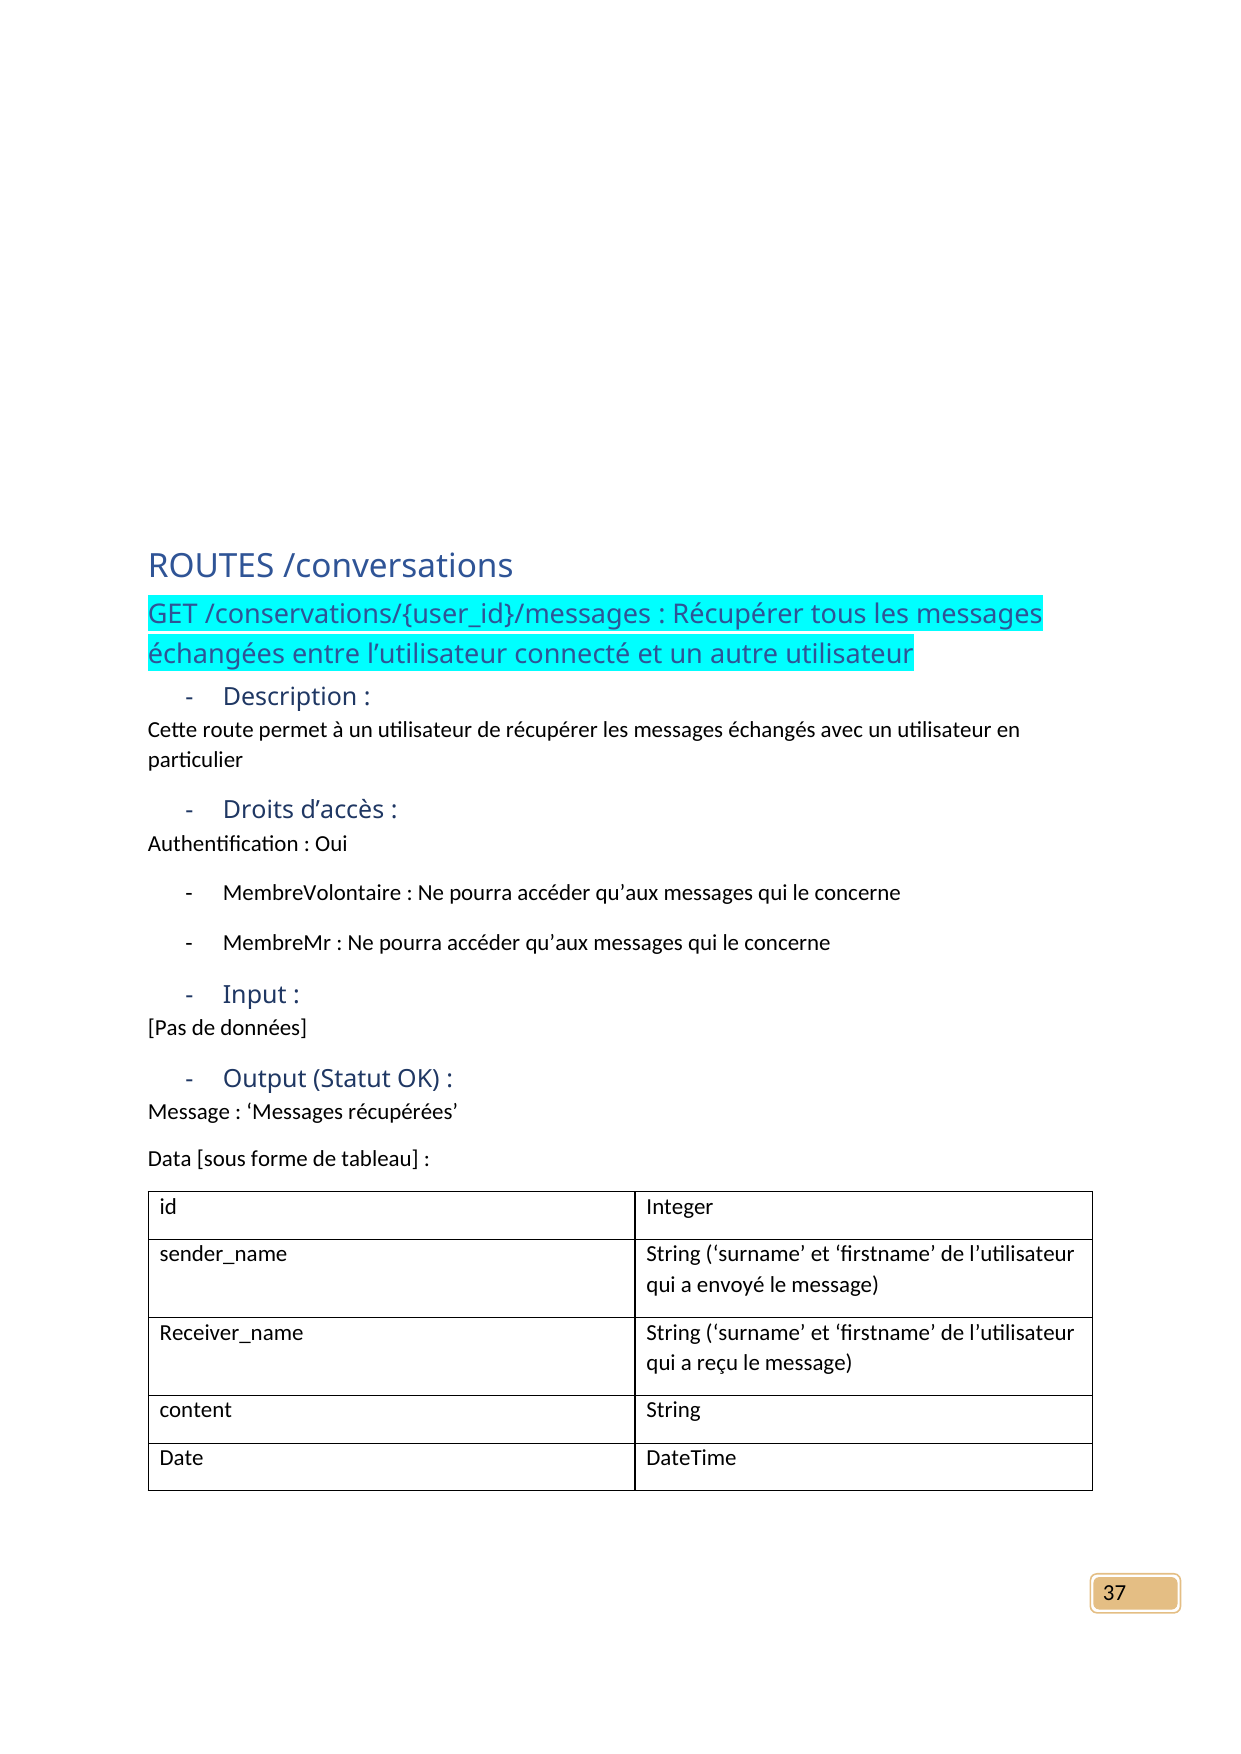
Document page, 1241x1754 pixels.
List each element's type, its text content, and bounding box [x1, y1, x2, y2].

text Authentification : Oui [148, 829, 1093, 857]
subtitle GET /conservations/{user_id}/messages : Récupérer tous les messages échangées entre l’utilisateur connecté et un autre utilisateur [148, 594, 1093, 671]
table_cell String (‘surname’ et ‘firstname’ de l’utilisateur qui a envoyé le message) [636, 1240, 1092, 1317]
table_cell content [149, 1396, 634, 1442]
table_cell sender_name [149, 1240, 634, 1317]
table_cell String (‘surname’ et ‘firstname’ de l’utilisateur qui a reçu le message) [636, 1318, 1092, 1394]
table_cell Receiver_name [149, 1318, 634, 1394]
subtitle Input : [185, 977, 1093, 1011]
text Cette route permet à un utilisateur de récupérer les messages échangés avec un utilisateur en particulier [148, 715, 1093, 773]
subtitle Droits d’accès : [185, 792, 1093, 826]
subtitle Description : [185, 678, 1093, 712]
list MembreMr : Ne pourra accéder qu’aux messages qui le concerne [185, 926, 1093, 957]
table_cell Date [149, 1444, 634, 1490]
text Data [sous forme de tableau] : [148, 1144, 1093, 1172]
table_header id [149, 1192, 634, 1238]
text [Pas de données] [148, 1013, 1093, 1041]
table_header Integer [636, 1192, 1092, 1238]
list MembreVolontaire : Ne pourra accéder qu’aux messages qui le concerne [185, 876, 1093, 907]
table_cell DateTime [636, 1444, 1092, 1490]
table_cell String [636, 1396, 1092, 1442]
subtitle Output (Statut OK) : [185, 1060, 1093, 1094]
subtitle ROUTES /conversations [148, 541, 1093, 587]
text Message : ‘Messages récupérées’ [148, 1097, 1093, 1125]
